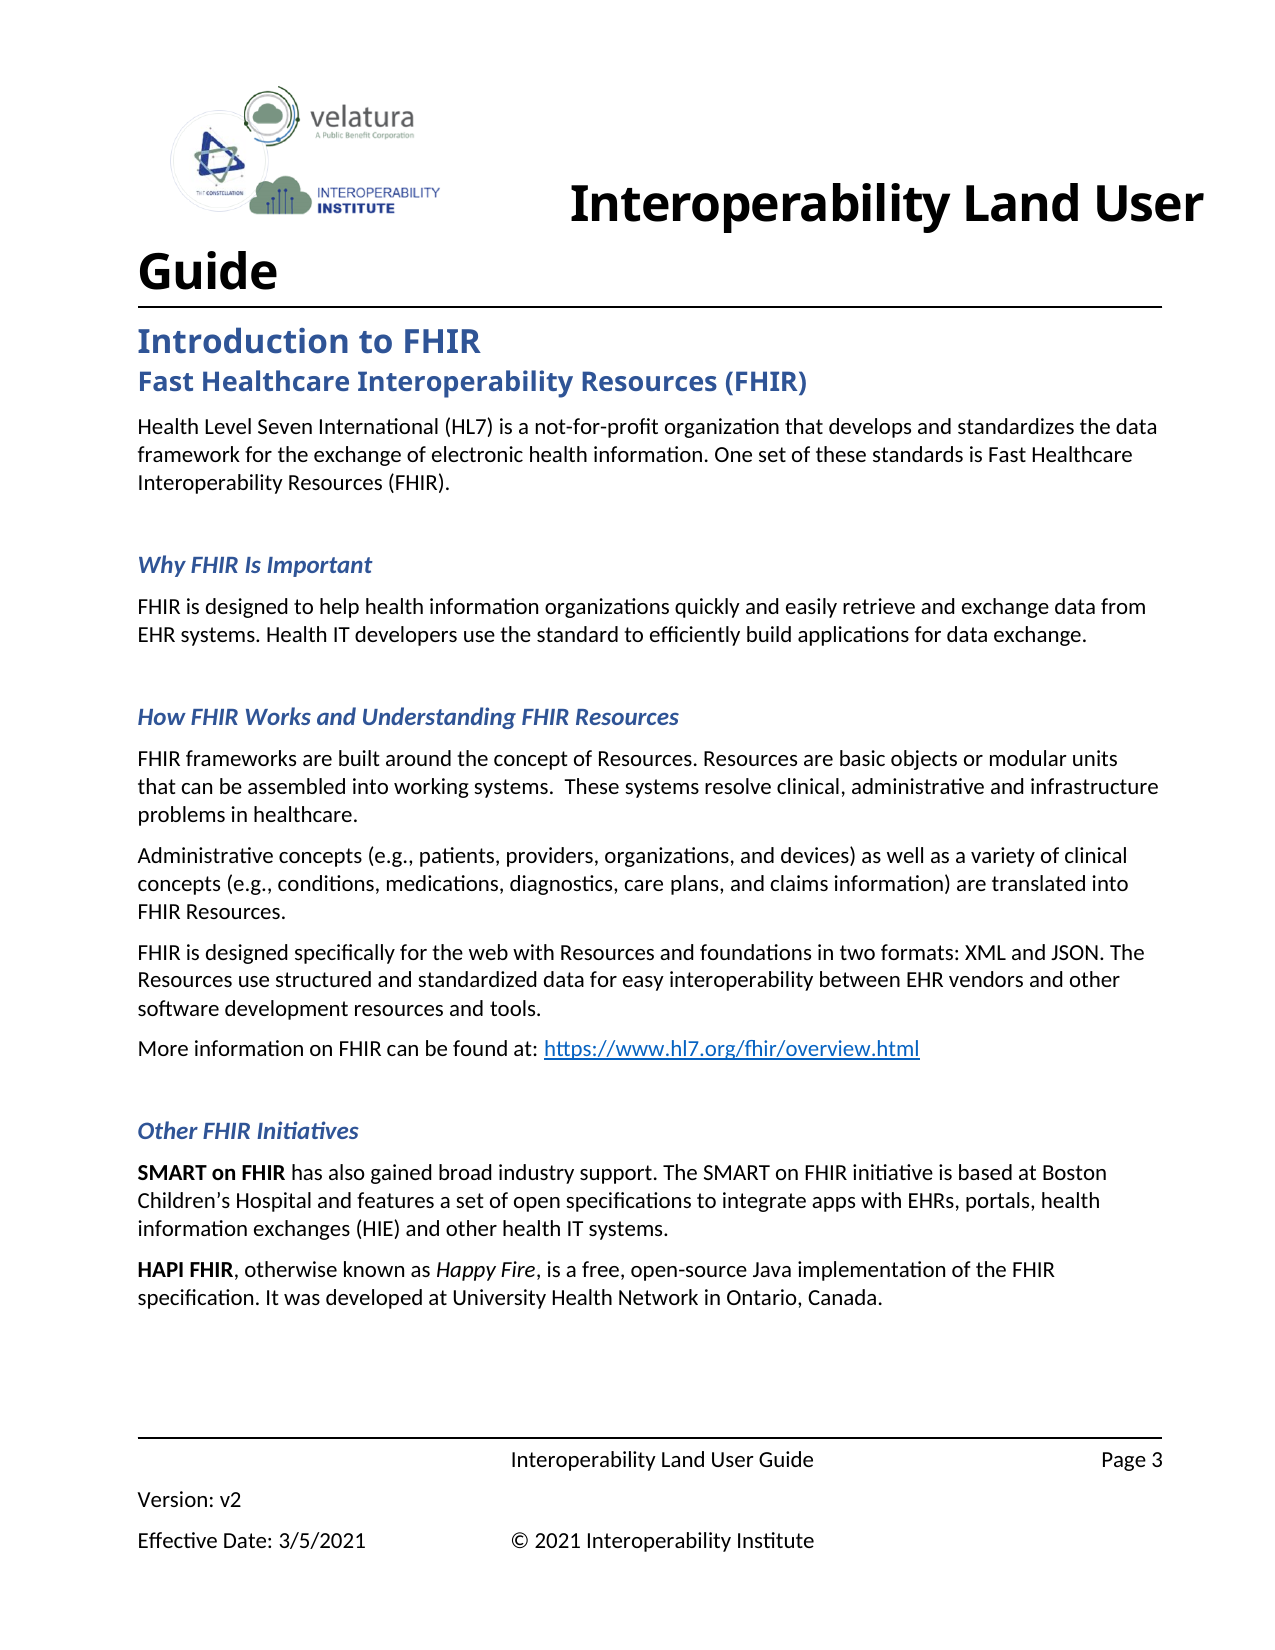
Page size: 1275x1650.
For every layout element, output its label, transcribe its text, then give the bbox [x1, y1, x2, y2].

text Health Level Seven International (HL7) is a not-for-profit organization that develops and standardizes the data framework for the exchange of electronic health information. One set of these standards is Fast Healthcare Interoperability Resources (FHIR). [137, 412, 1162, 496]
picture [165, 80, 444, 222]
text FHIR is designed specifically for the web with Resources and foundations in two formats: XML and JSON. The Resources use structured and standardized data for easy interoperability between EHR vendors and other software development resources and tools. [137, 938, 1162, 1022]
subtitle Other FHIR Initiatives [137, 1115, 1162, 1146]
text More information on FHIR can be found at: https://www.hl7.org/fhir/overview.html [137, 1034, 1162, 1062]
text SMART on FHIR has also gained broad industry support. The SMART on FHIR initiative is based at Boston Children’s Hospital and features a set of open specifications to integrate apps with EHRs, portals, health information exchanges (HIE) and other health IT systems. [137, 1158, 1162, 1242]
text FHIR frameworks are built around the concept of Resources. Resources are basic objects or modular units that can be assembled into working systems. These systems resolve clinical, administrative and infrastructure problems in healthcare. [137, 744, 1162, 828]
subtitle How FHIR Works and Understanding FHIR Resources [137, 701, 1162, 732]
text HAPI FHIR, otherwise known as Happy Fire, is a free, open-source Java implementation of the FHIR specification. It was developed at University Health Network in Ontario, Canada. [137, 1255, 1162, 1311]
text FHIR is designed to help health information organizations quickly and easily retrieve and exchange data from EHR systems. Health IT developers use the standard to efficiently build applications for data exchange. [137, 592, 1162, 648]
subtitle Fast Healthcare Interoperability Resources (FHIR) [137, 363, 1162, 400]
subtitle Why FHIR Is Important [137, 549, 1162, 580]
subtitle Introduction to FHIR [137, 317, 1162, 363]
text Administrative concepts (e.g., patients, providers, organizations, and devices) as well as a variety of clinical concepts (e.g., conditions, medications, diagnostics, care plans, and claims information) are translated into FHIR Resources. [137, 841, 1162, 925]
